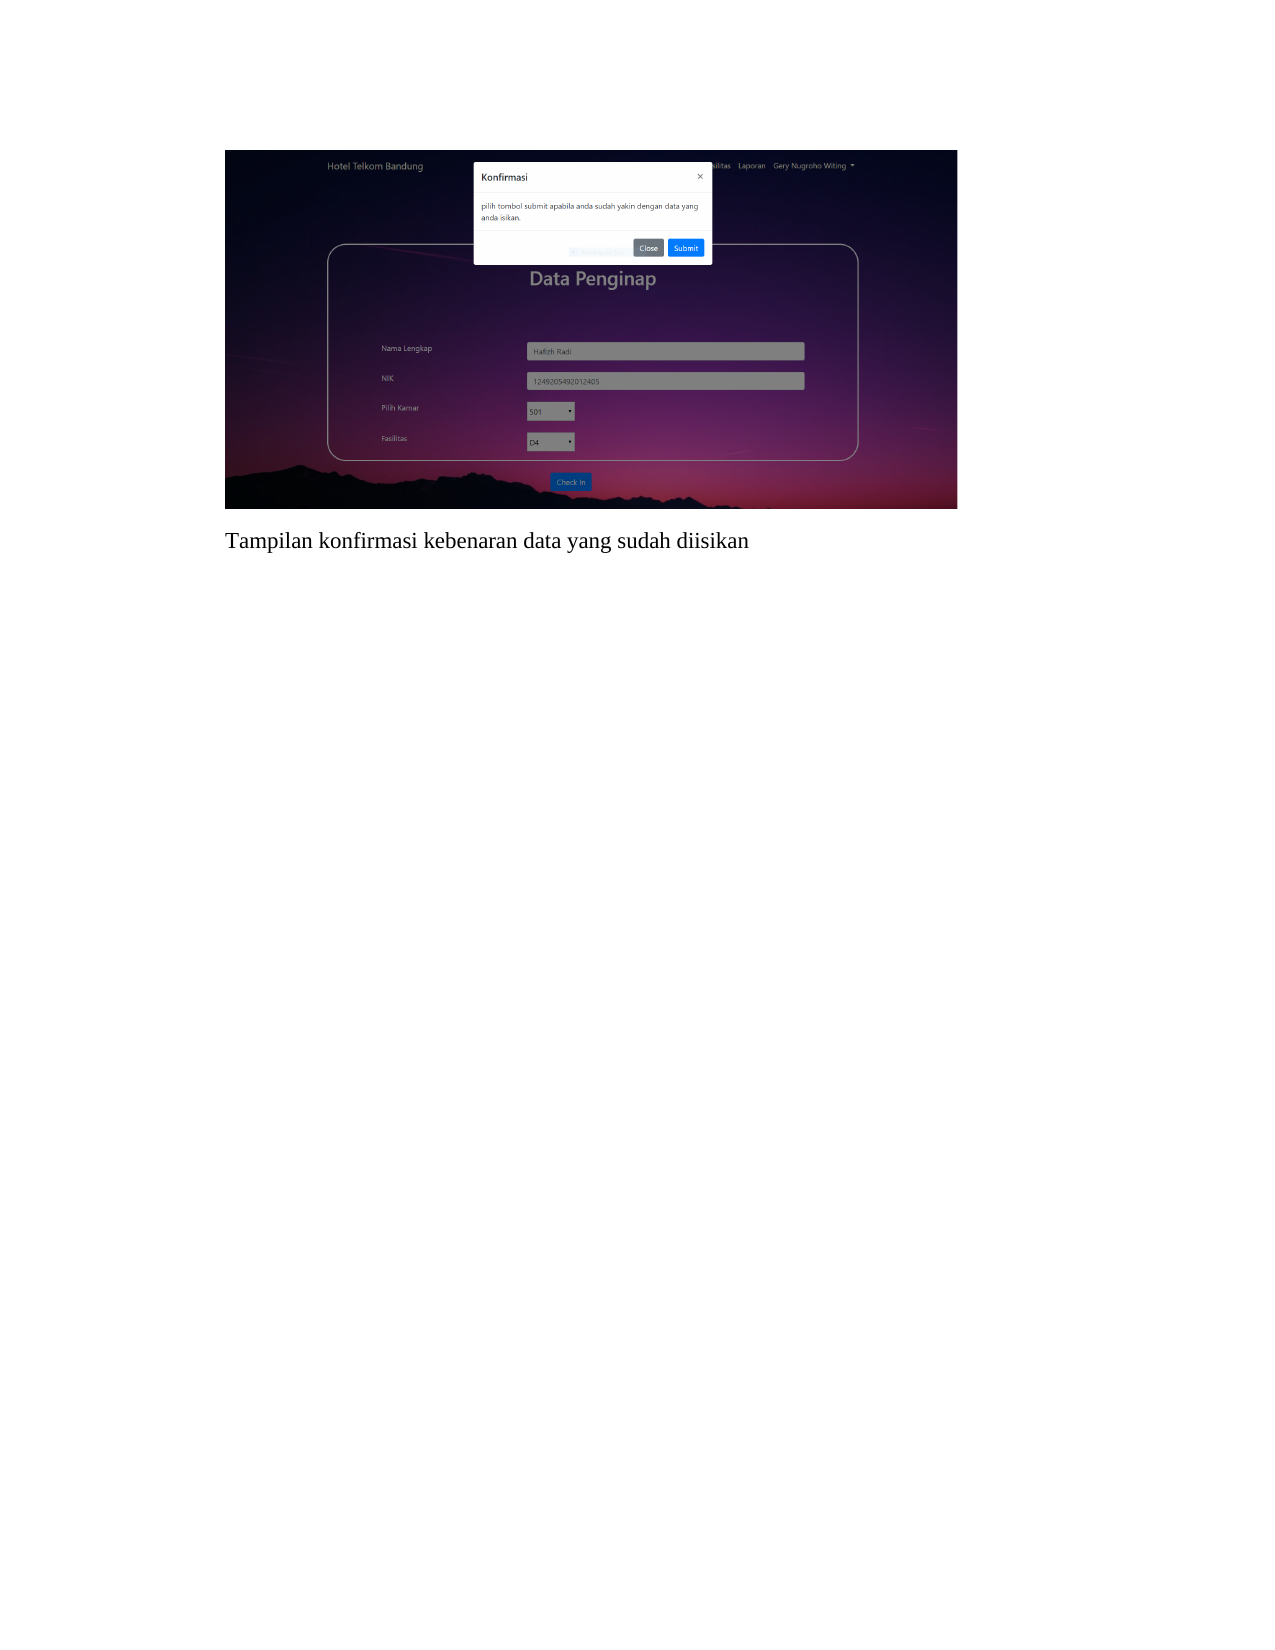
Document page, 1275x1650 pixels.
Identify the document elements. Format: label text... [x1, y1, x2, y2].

picture [225, 150, 958, 509]
text Tampilan konfirmasi kebenaran data yang sudah diisikan [150, 527, 1125, 554]
